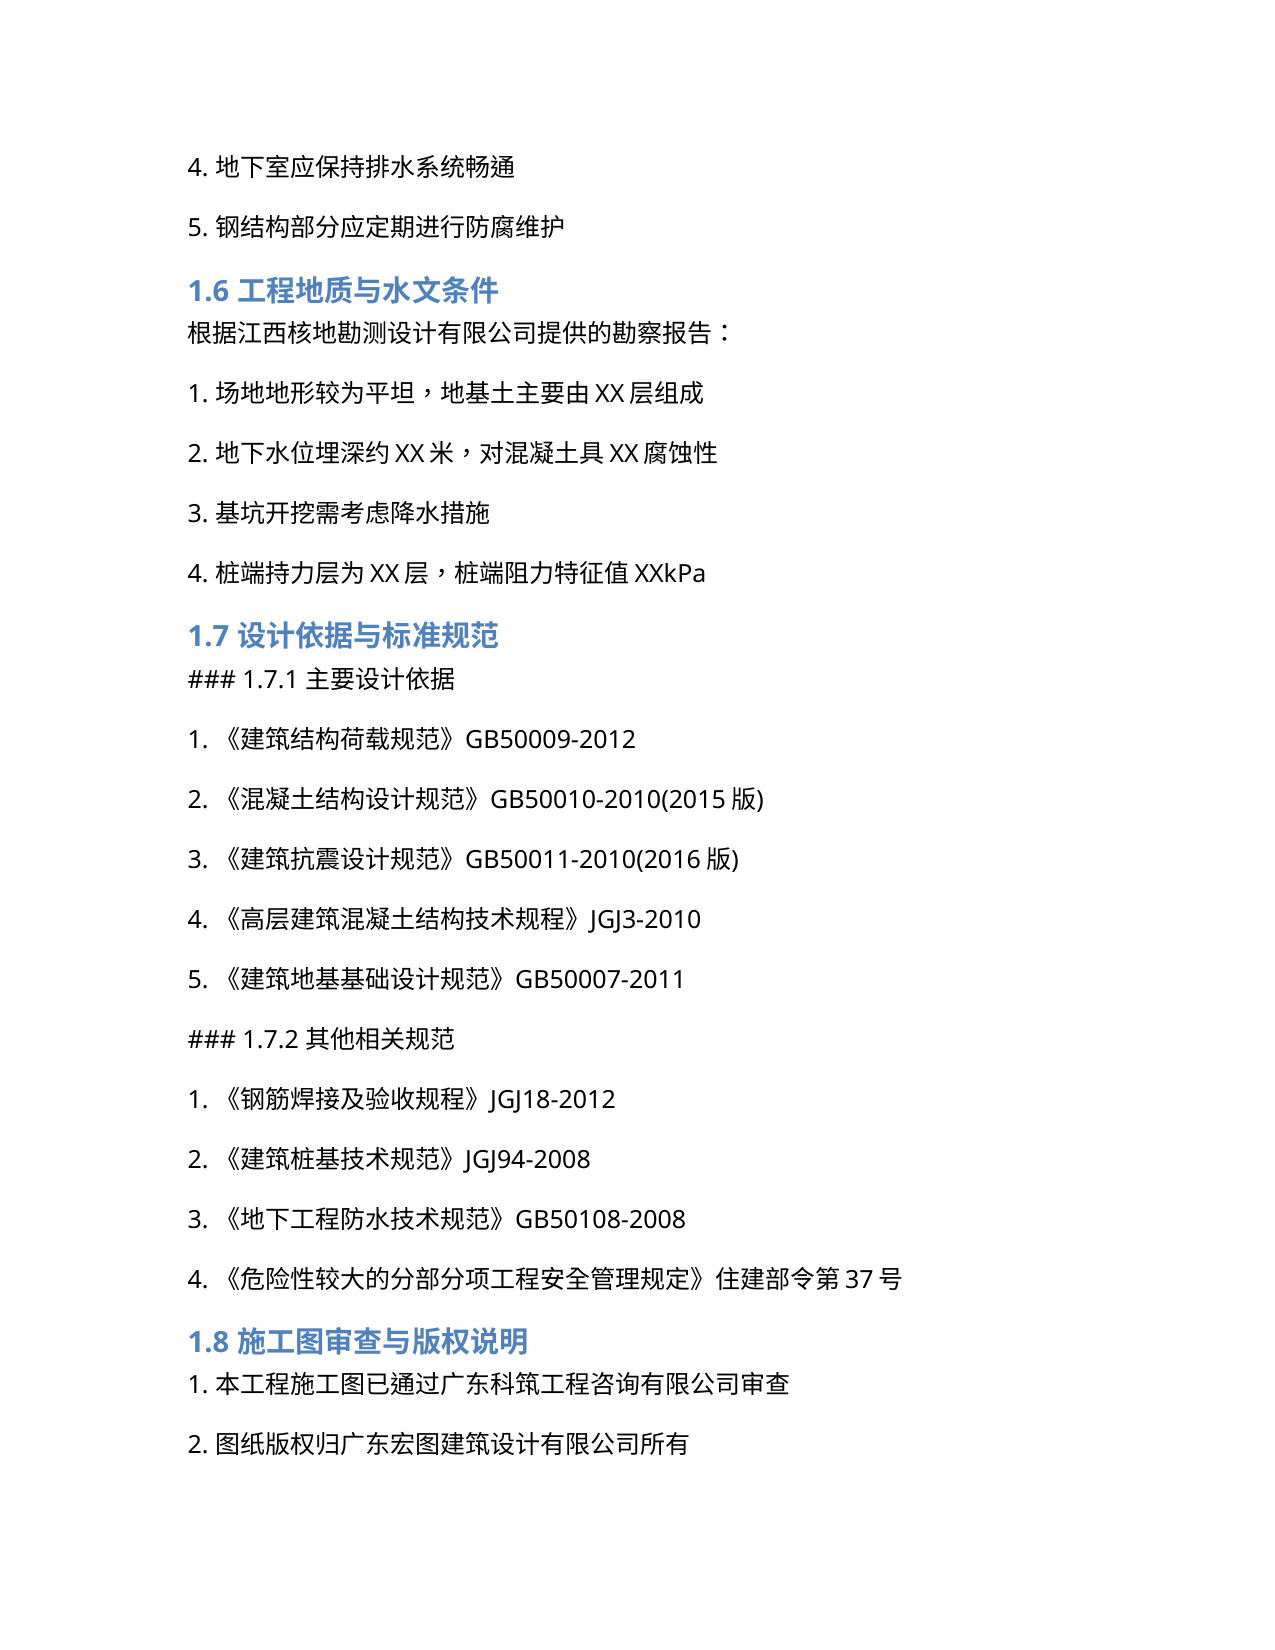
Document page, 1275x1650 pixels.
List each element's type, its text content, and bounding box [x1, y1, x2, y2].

text 1. 《建筑结构荷载规范》GB50009-2012 [187, 721, 1087, 755]
text 2. 《建筑桩基技术规范》JGJ94-2008 [187, 1141, 1087, 1175]
text 3. 基坑开挖需考虑降水措施 [187, 496, 1087, 530]
text 2. 地下水位埋深约XX米，对混凝土具XX腐蚀性 [187, 436, 1087, 470]
text 4. 《危险性较大的分部分项工程安全管理规定》住建部令第37号 [187, 1261, 1087, 1295]
text ### 1.7.2 其他相关规范 [187, 1021, 1087, 1055]
text 4. 地下室应保持排水系统畅通 [187, 150, 1087, 184]
text 2. 图纸版权归广东宏图建筑设计有限公司所有 [187, 1427, 1087, 1461]
text 根据江西核地勘测设计有限公司提供的勘察报告： [187, 316, 1087, 350]
subtitle 1.8 施工图审查与版权说明 [187, 1321, 1087, 1361]
text 1. 《钢筋焊接及验收规程》JGJ18-2012 [187, 1081, 1087, 1115]
subtitle 1.7 设计依据与标准规范 [187, 616, 1087, 655]
text 5. 钢结构部分应定期进行防腐维护 [187, 210, 1087, 244]
text 5. 《建筑地基基础设计规范》GB50007-2011 [187, 961, 1087, 995]
text 4. 桩端持力层为XX层，桩端阻力特征值XXkPa [187, 556, 1087, 590]
text ### 1.7.1 主要设计依据 [187, 661, 1087, 695]
text 1. 本工程施工图已通过广东科筑工程咨询有限公司审查 [187, 1367, 1087, 1401]
text 1. 场地地形较为平坦，地基土主要由XX层组成 [187, 376, 1087, 410]
subtitle 1.6 工程地质与水文条件 [187, 270, 1087, 310]
text 2. 《混凝土结构设计规范》GB50010-2010(2015版) [187, 781, 1087, 815]
text 3. 《建筑抗震设计规范》GB50011-2010(2016版) [187, 841, 1087, 875]
text 3. 《地下工程防水技术规范》GB50108-2008 [187, 1201, 1087, 1235]
text 4. 《高层建筑混凝土结构技术规程》JGJ3-2010 [187, 901, 1087, 935]
